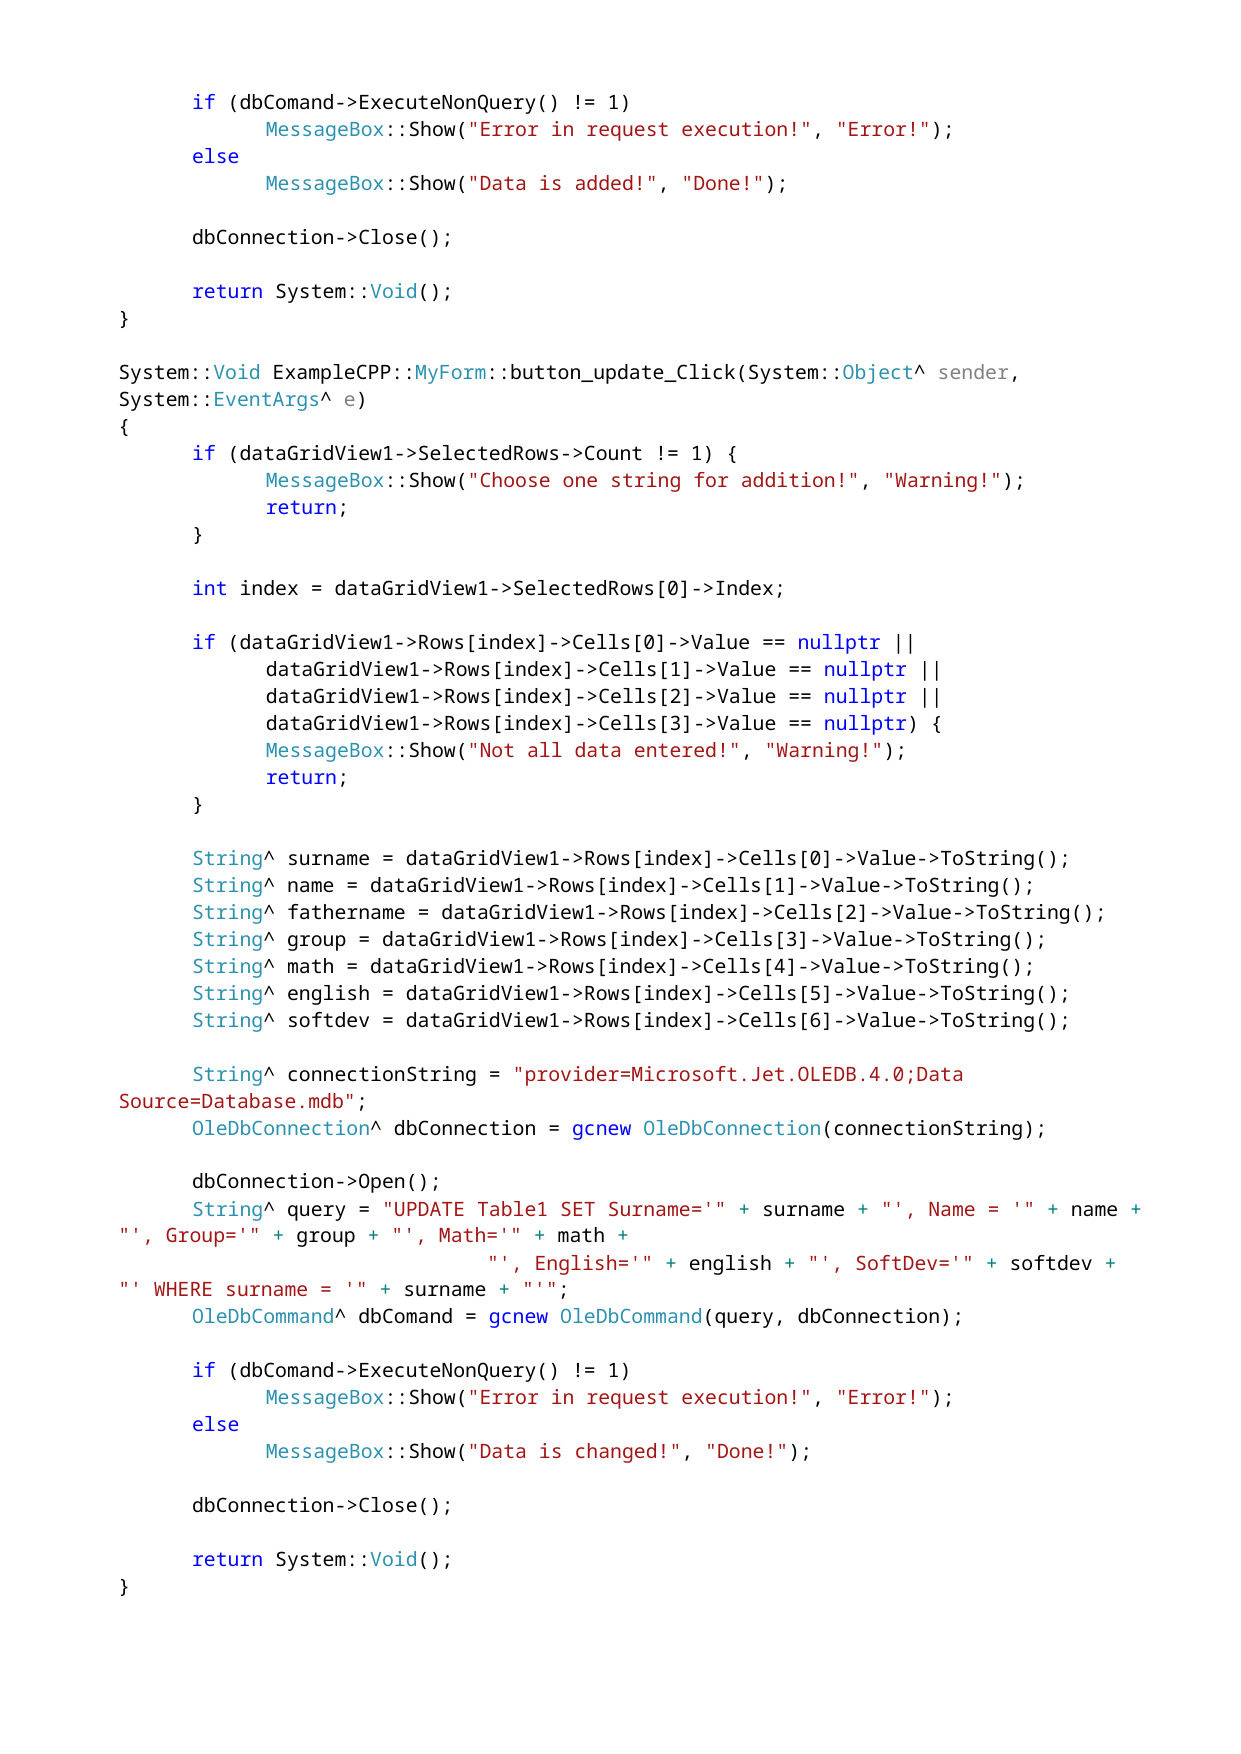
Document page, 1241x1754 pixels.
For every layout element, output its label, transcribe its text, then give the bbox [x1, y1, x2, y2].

text MessageBox::Show("Data is changed!", "Done!"); [118, 1438, 1152, 1464]
text int index = dataGridView1->SelectedRows[0]->Index; [118, 574, 1152, 601]
text MessageBox::Show("Not all data entered!", "Warning!"); [118, 736, 1152, 763]
text System::Void ExampleCPP::MyForm::button_update_Click(System::Object^ sender, System::EventArgs^ e) [118, 358, 1152, 412]
text } [118, 1572, 1152, 1599]
text else [118, 143, 1152, 169]
text dataGridView1->Rows[index]->Cells[2]->Value == nullptr || [118, 682, 1152, 709]
text dataGridView1->Rows[index]->Cells[1]->Value == nullptr || [118, 655, 1152, 682]
text } [118, 520, 1152, 547]
text MessageBox::Show("Error in request execution!", "Error!"); [118, 1384, 1152, 1411]
text return System::Void(); [118, 1546, 1152, 1572]
text String^ name = dataGridView1->Rows[index]->Cells[1]->Value->ToString(); [118, 871, 1152, 898]
text } [118, 304, 1152, 331]
text dbConnection->Open(); [118, 1168, 1152, 1195]
text String^ group = dataGridView1->Rows[index]->Cells[3]->Value->ToString(); [118, 925, 1152, 952]
text if (dataGridView1->SelectedRows->Count != 1) { [118, 439, 1152, 466]
text OleDbConnection^ dbConnection = gcnew OleDbConnection(connectionString); [118, 1114, 1152, 1141]
text MessageBox::Show("Error in request execution!", "Error!"); [118, 116, 1152, 143]
text if (dataGridView1->Rows[index]->Cells[0]->Value == nullptr || [118, 628, 1152, 655]
text String^ fathername = dataGridView1->Rows[index]->Cells[2]->Value->ToString(); [118, 898, 1152, 925]
text else [118, 1411, 1152, 1438]
text String^ query = "UPDATE Table1 SET Surname='" + surname + "', Name = '" + name + "', Group='" + group + "', Math='" + math + [118, 1195, 1152, 1249]
text dbConnection->Close(); [118, 1492, 1152, 1518]
text String^ surname = dataGridView1->Rows[index]->Cells[0]->Value->ToString(); [118, 844, 1152, 871]
text MessageBox::Show("Data is added!", "Done!"); [118, 169, 1152, 197]
text dbConnection->Close(); [118, 223, 1152, 251]
text String^ softdev = dataGridView1->Rows[index]->Cells[6]->Value->ToString(); [118, 1006, 1152, 1033]
text String^ english = dataGridView1->Rows[index]->Cells[5]->Value->ToString(); [118, 979, 1152, 1006]
text String^ connectionString = "provider=Microsoft.Jet.OLEDB.4.0;Data Source=Database.mdb"; [118, 1060, 1152, 1114]
text if (dbComand->ExecuteNonQuery() != 1) [118, 1357, 1152, 1384]
text dataGridView1->Rows[index]->Cells[3]->Value == nullptr) { [118, 709, 1152, 736]
text return System::Void(); [118, 277, 1152, 304]
text } [118, 790, 1152, 817]
text { [118, 412, 1152, 439]
text return; [118, 763, 1152, 790]
text MessageBox::Show("Choose one string for addition!", "Warning!"); [118, 466, 1152, 493]
text OleDbCommand^ dbComand = gcnew OleDbCommand(query, dbConnection); [118, 1303, 1152, 1330]
text if (dbComand->ExecuteNonQuery() != 1) [118, 89, 1152, 116]
text String^ math = dataGridView1->Rows[index]->Cells[4]->Value->ToString(); [118, 952, 1152, 979]
text return; [118, 493, 1152, 520]
text "', English='" + english + "', SoftDev='" + softdev + "' WHERE surname = '" + surname + "'"; [118, 1249, 1152, 1303]
